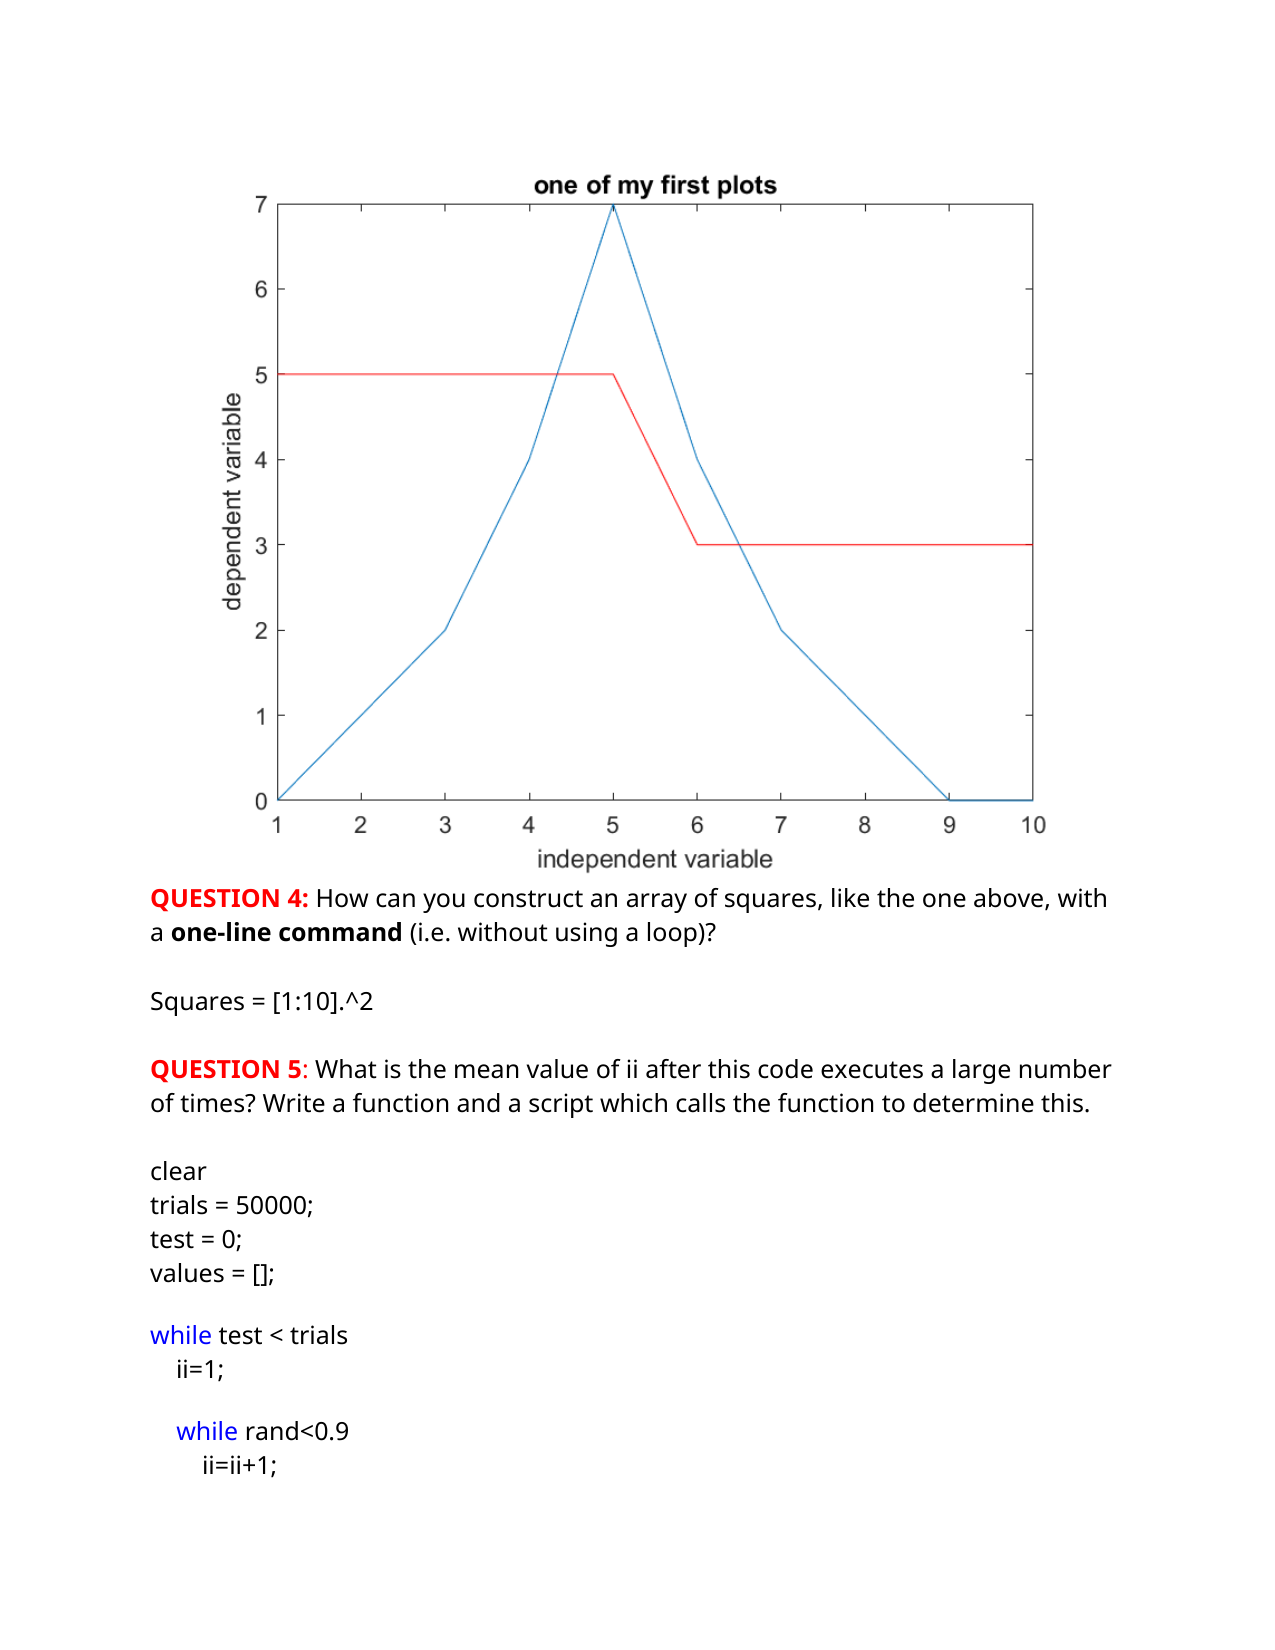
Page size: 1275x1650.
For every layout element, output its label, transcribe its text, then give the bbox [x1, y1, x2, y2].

text while rand<0.9 [150, 1414, 1125, 1448]
text ii=ii+1; [150, 1448, 1125, 1482]
text QUESTION 5: What is the mean value of ii after this code executes a large number of times? Write a function and a script which calls the function to determine this. [150, 1051, 1125, 1119]
text values = []; [150, 1256, 1125, 1290]
text ii=1; [150, 1352, 1125, 1386]
picture [150, 150, 1125, 881]
text while test < trials [150, 1318, 1125, 1352]
text Squares = [1:10].^2 [150, 983, 1125, 1017]
text trials = 50000; [150, 1187, 1125, 1222]
text clear [150, 1153, 1125, 1187]
text QUESTION 4: How can you construct an array of squares, like the one above, with a one-line command (i.e. without using a loop)? [150, 881, 1125, 949]
text test = 0; [150, 1222, 1125, 1256]
